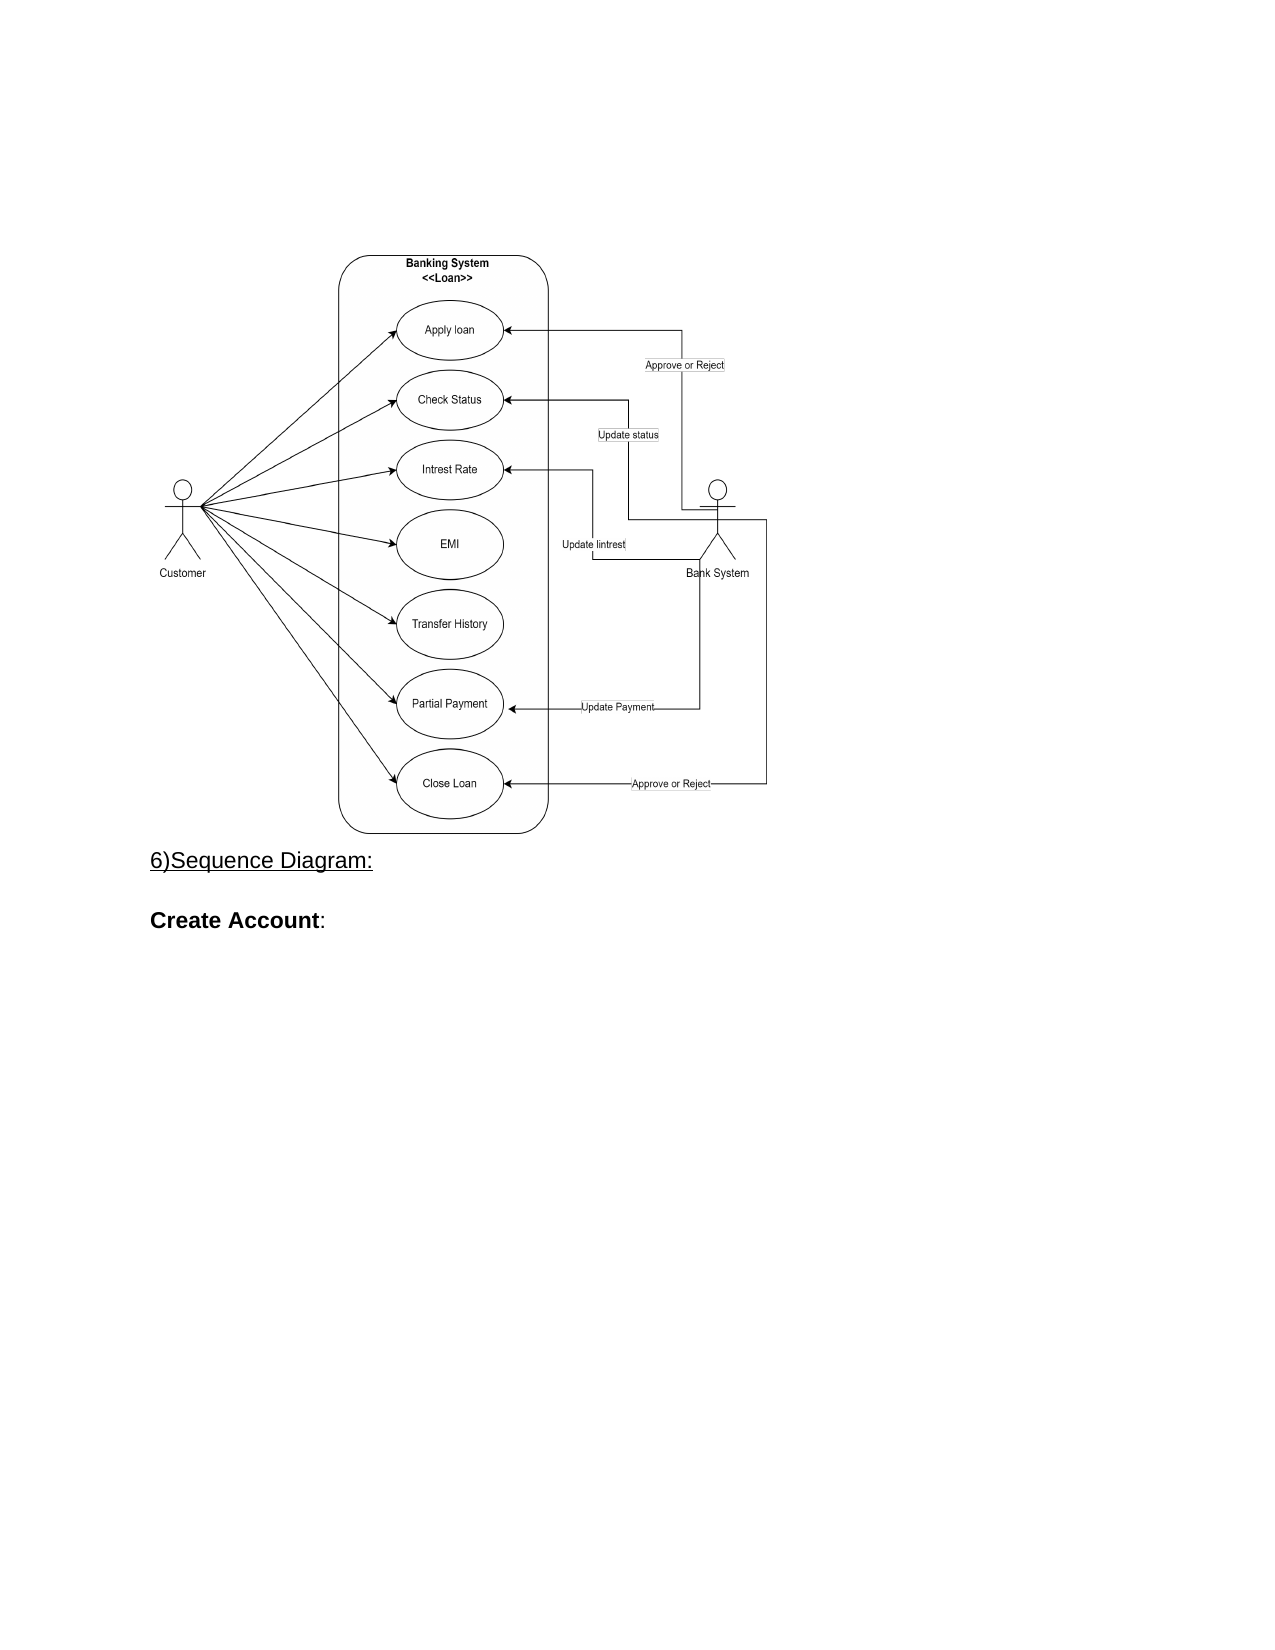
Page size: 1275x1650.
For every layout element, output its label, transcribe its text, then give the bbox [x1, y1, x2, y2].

text Create Account: [150, 907, 1125, 934]
text 6)Sequence Diagram: [150, 847, 1125, 873]
picture [150, 240, 783, 844]
